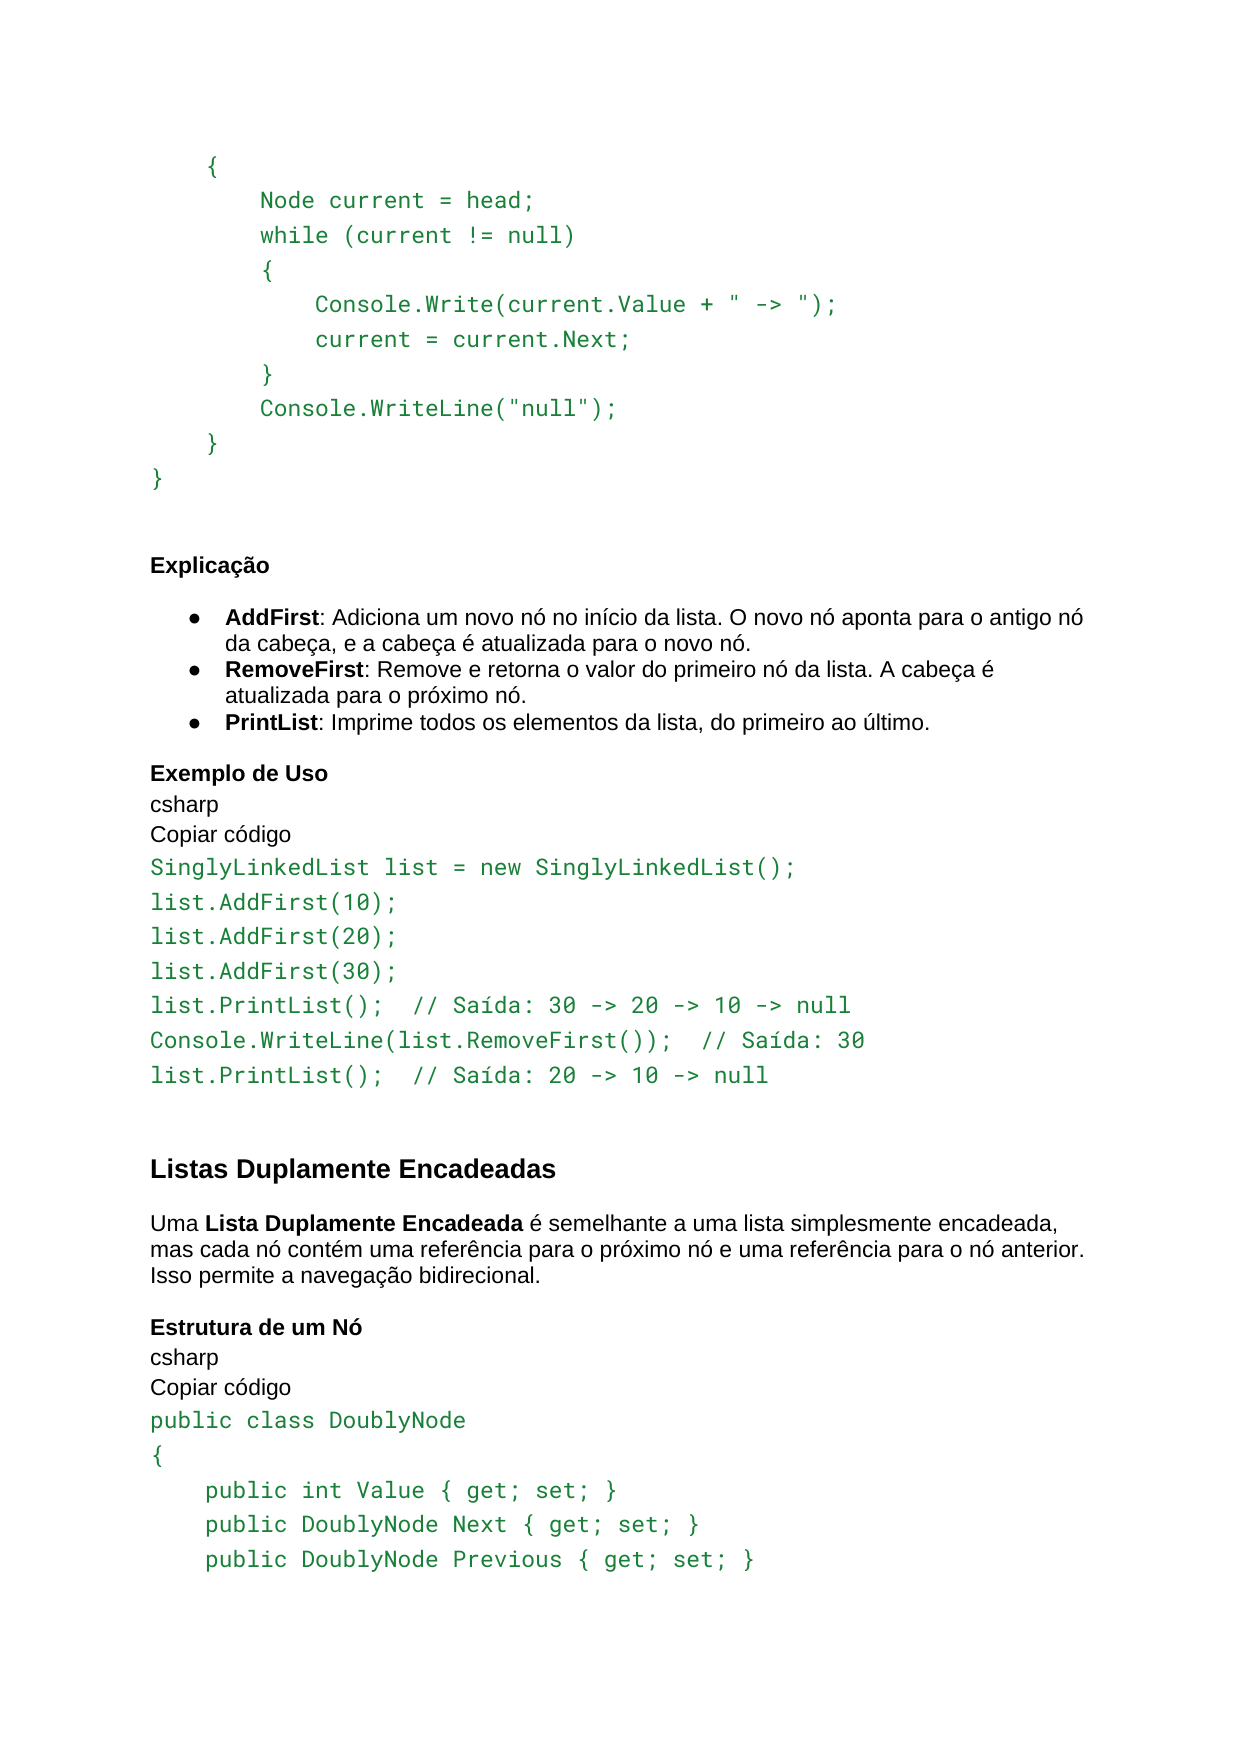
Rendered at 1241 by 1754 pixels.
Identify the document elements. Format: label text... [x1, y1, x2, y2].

text list.PrintList(); // Saída: 30 -> 20 -> 10 -> null [150, 990, 1090, 1020]
text public int Value { get; set; } [150, 1474, 1090, 1504]
text } [150, 427, 1090, 458]
text current = current.Next; [150, 323, 1090, 354]
text Uma Lista Duplamente Encadeada é semelhante a uma lista simplesmente encadeada, mas cada nó contém uma referência para o próximo nó e uma referência para o nó anterior. Isso permite a navegação bidirecional. [150, 1209, 1090, 1289]
text } [150, 462, 1090, 492]
text while (current != null) [150, 219, 1090, 249]
text list.AddFirst(30); [150, 955, 1090, 985]
text csharp [150, 1344, 1090, 1371]
text csharp [150, 791, 1090, 817]
text Node current = head; [150, 185, 1090, 215]
list PrintList: Imprime todos os elementos da lista, do primeiro ao último. [187, 709, 1090, 735]
list AddFirst: Adiciona um novo nó no início da lista. O novo nó aponta para o antigo nó da cabeça, e a cabeça é atualizada para o novo nó. [187, 603, 1090, 656]
text Console.Write(current.Value + " -> "); [150, 289, 1090, 319]
text public DoublyNode Previous { get; set; } [150, 1543, 1090, 1573]
text list.AddFirst(20); [150, 921, 1090, 951]
text } [150, 358, 1090, 388]
text SinglyLinkedList list = new SinglyLinkedList(); [150, 851, 1090, 881]
list RemoveFirst: Remove e retorna o valor do primeiro nó da lista. A cabeça é atualizada para o próximo nó. [187, 656, 1090, 709]
subtitle Listas Duplamente Encadeadas [150, 1153, 1090, 1184]
subtitle Explicação [150, 552, 1090, 578]
text public DoublyNode Next { get; set; } [150, 1509, 1090, 1539]
text { [150, 1439, 1090, 1469]
subtitle Exemplo de Uso [150, 760, 1090, 787]
text public class DoublyNode [150, 1404, 1090, 1435]
text Copiar código [150, 1374, 1090, 1401]
text { [150, 150, 1090, 180]
text list.PrintList(); // Saída: 20 -> 10 -> null [150, 1059, 1090, 1089]
subtitle Estrutura de um Nó [150, 1314, 1090, 1340]
text Copiar código [150, 821, 1090, 847]
text { [150, 254, 1090, 284]
text Console.WriteLine("null"); [150, 393, 1090, 423]
text list.AddFirst(10); [150, 886, 1090, 916]
text Console.WriteLine(list.RemoveFirst()); // Saída: 30 [150, 1024, 1090, 1055]
